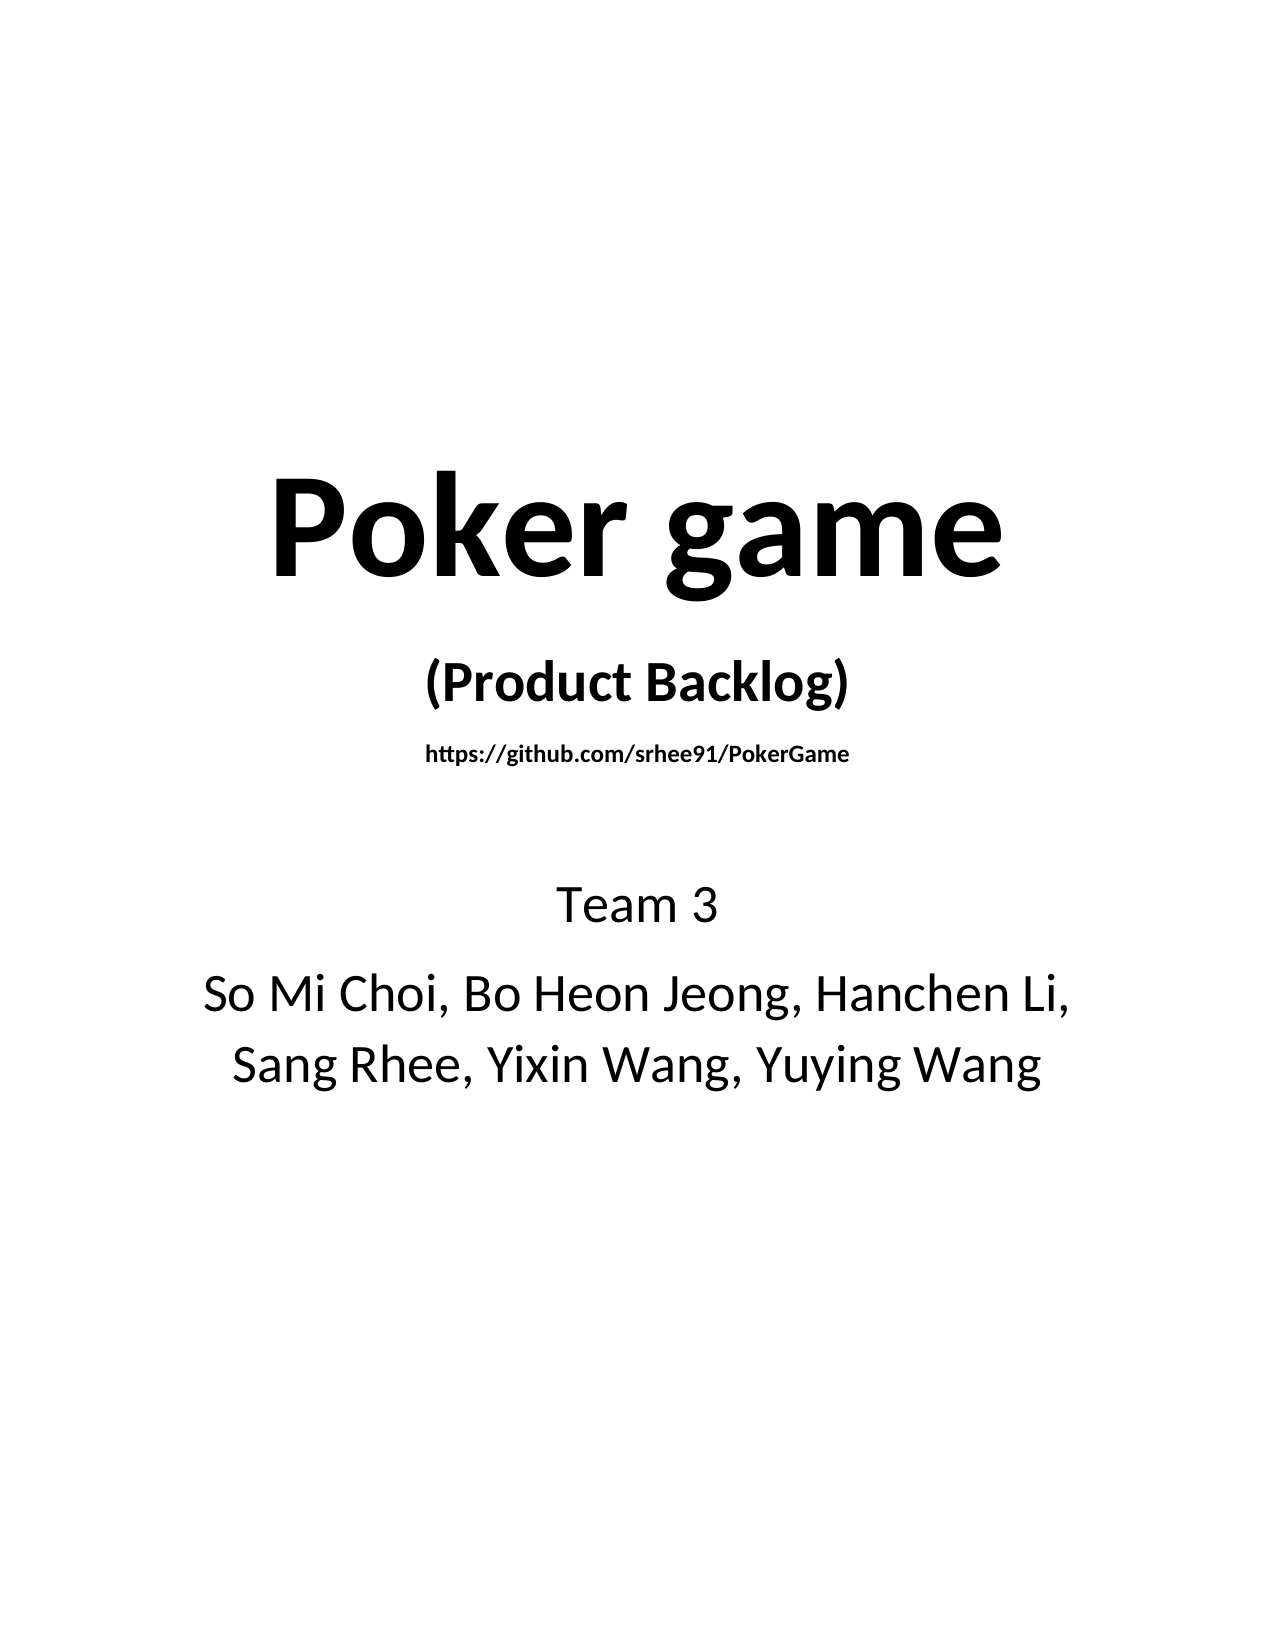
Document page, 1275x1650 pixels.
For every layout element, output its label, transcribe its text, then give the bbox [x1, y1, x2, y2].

text https://github.com/srhee91/PokerGame [150, 738, 1125, 769]
text So Mi Choi, Bo Heon Jeong, Hanchen Li, Sang Rhee, Yixin Wang, Yuying Wang [150, 958, 1125, 1096]
text Poker game [150, 430, 1125, 613]
text Team 3 [150, 870, 1125, 936]
text (Product Backlog) [150, 645, 1125, 716]
